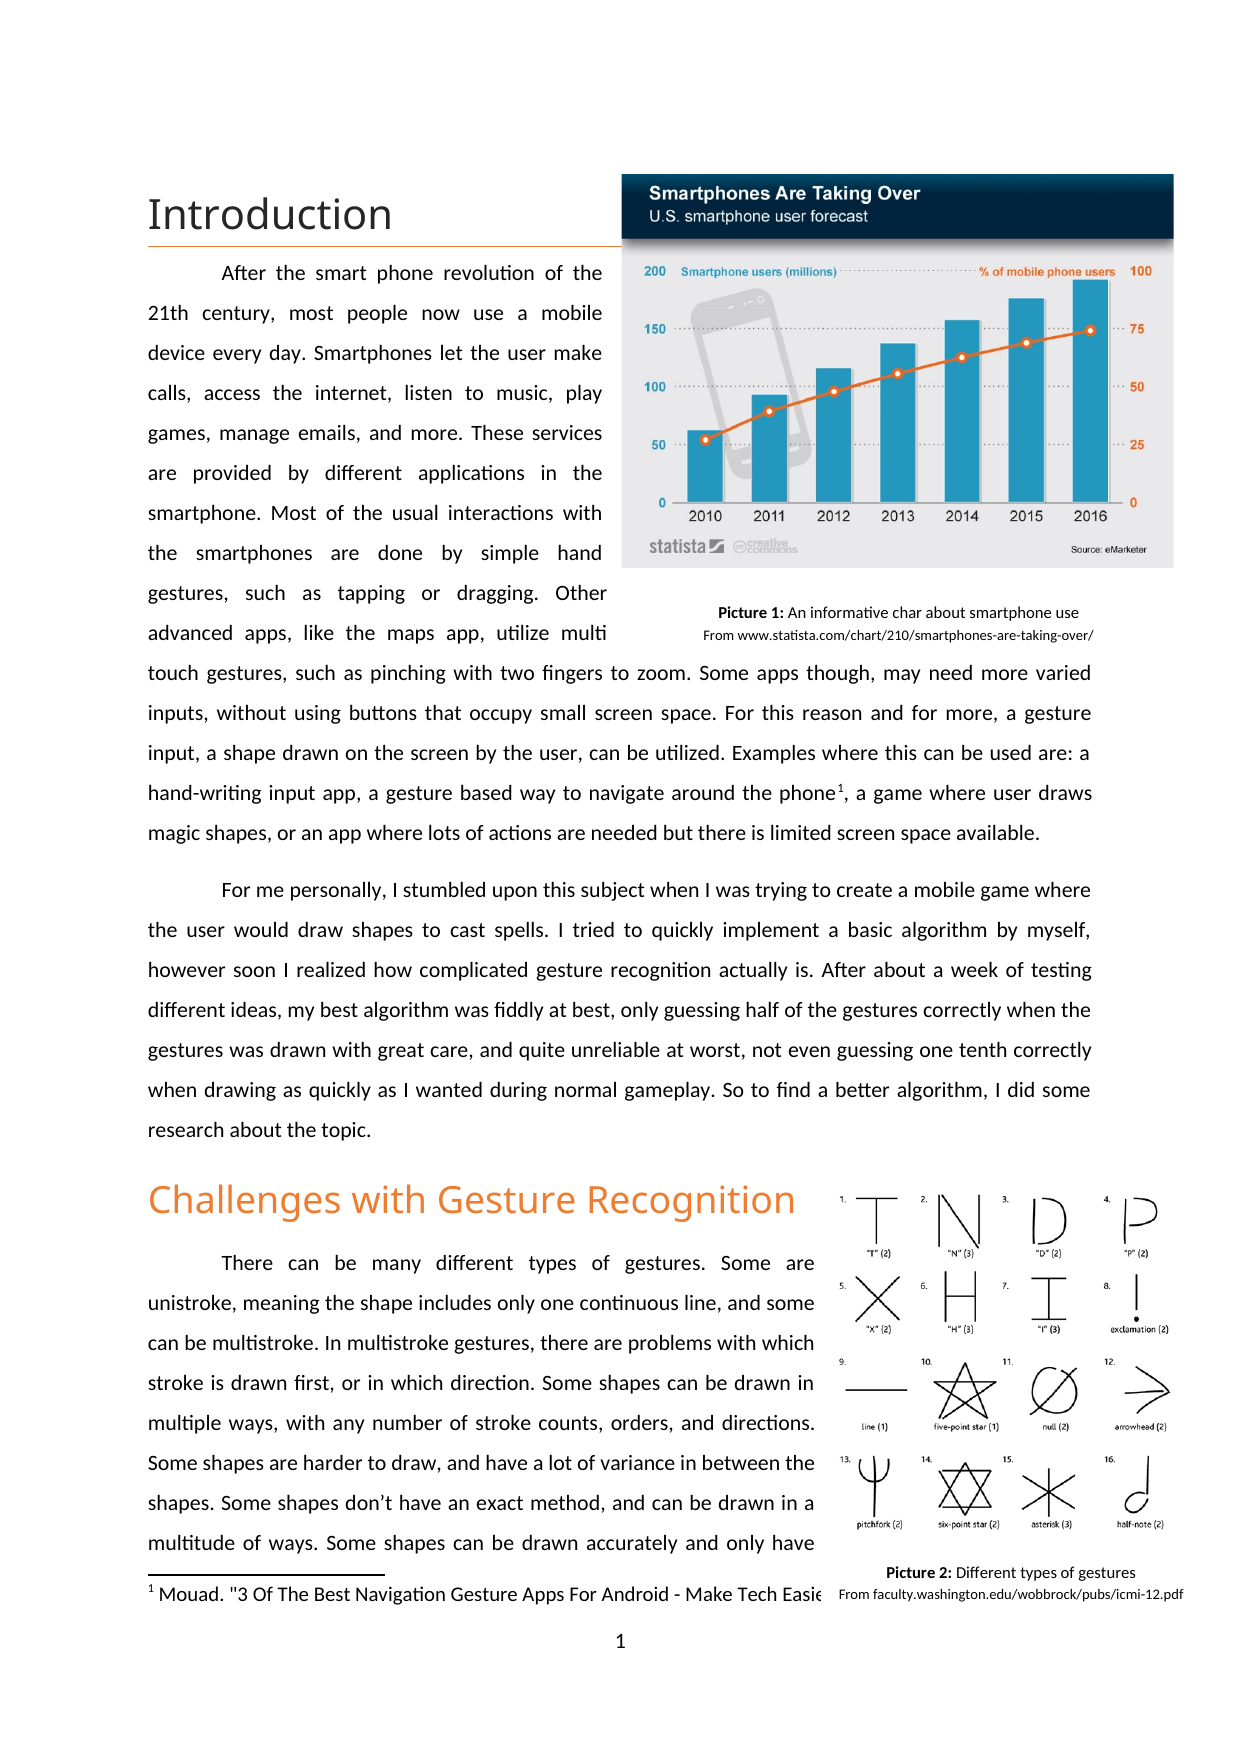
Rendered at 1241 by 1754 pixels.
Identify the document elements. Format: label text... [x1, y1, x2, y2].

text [148, 1249, 1093, 1556]
text After the smart phone revolution of the 21th century, most people now use a mobile device every day. Smartphones let the user make calls, access the internet, listen to music, play games, manage emails, and more. These services are provided by different applications in the smartphone. Most of the usual interactions with the smartphones are done by simple hand gestures, such as tapping or dragging. Other advanced apps, like the maps app, utilize multi touch gestures, such as pinching with two fingers to zoom. Some apps though, may need more varied inputs, without using buttons that occupy small screen space. For this reason and for more, a gesture input, a shape drawn on the screen by the user, can be utilized. Examples where this can be used are: a hand-writing input app, a gesture based way to navigate around the phone, a game where user draws magic shapes, or an app where lots of actions are needed but there is limited screen space available. [148, 259, 1093, 846]
picture [834, 1187, 1174, 1533]
picture [621, 185, 1174, 568]
subtitle Challenges with Gesture Recognition [148, 1173, 1093, 1224]
subtitle Introduction [148, 185, 621, 246]
text For me personally, I stumbled upon this subject when I was trying to create a mobile game where the user would draw shapes to cast spells. I tried to quickly implement a basic algorithm by myself, however soon I realized how complicated gesture recognition actually is. After about a week of testing different ideas, my best algorithm was fiddly at best, only guessing half of the gestures correctly when the gestures was drawn with great care, and quite unreliable at worst, not even guessing one tenth correctly when drawing as quickly as I wanted during normal gameplay. So to find a better algorithm, I did some research about the topic. [148, 876, 1093, 1143]
